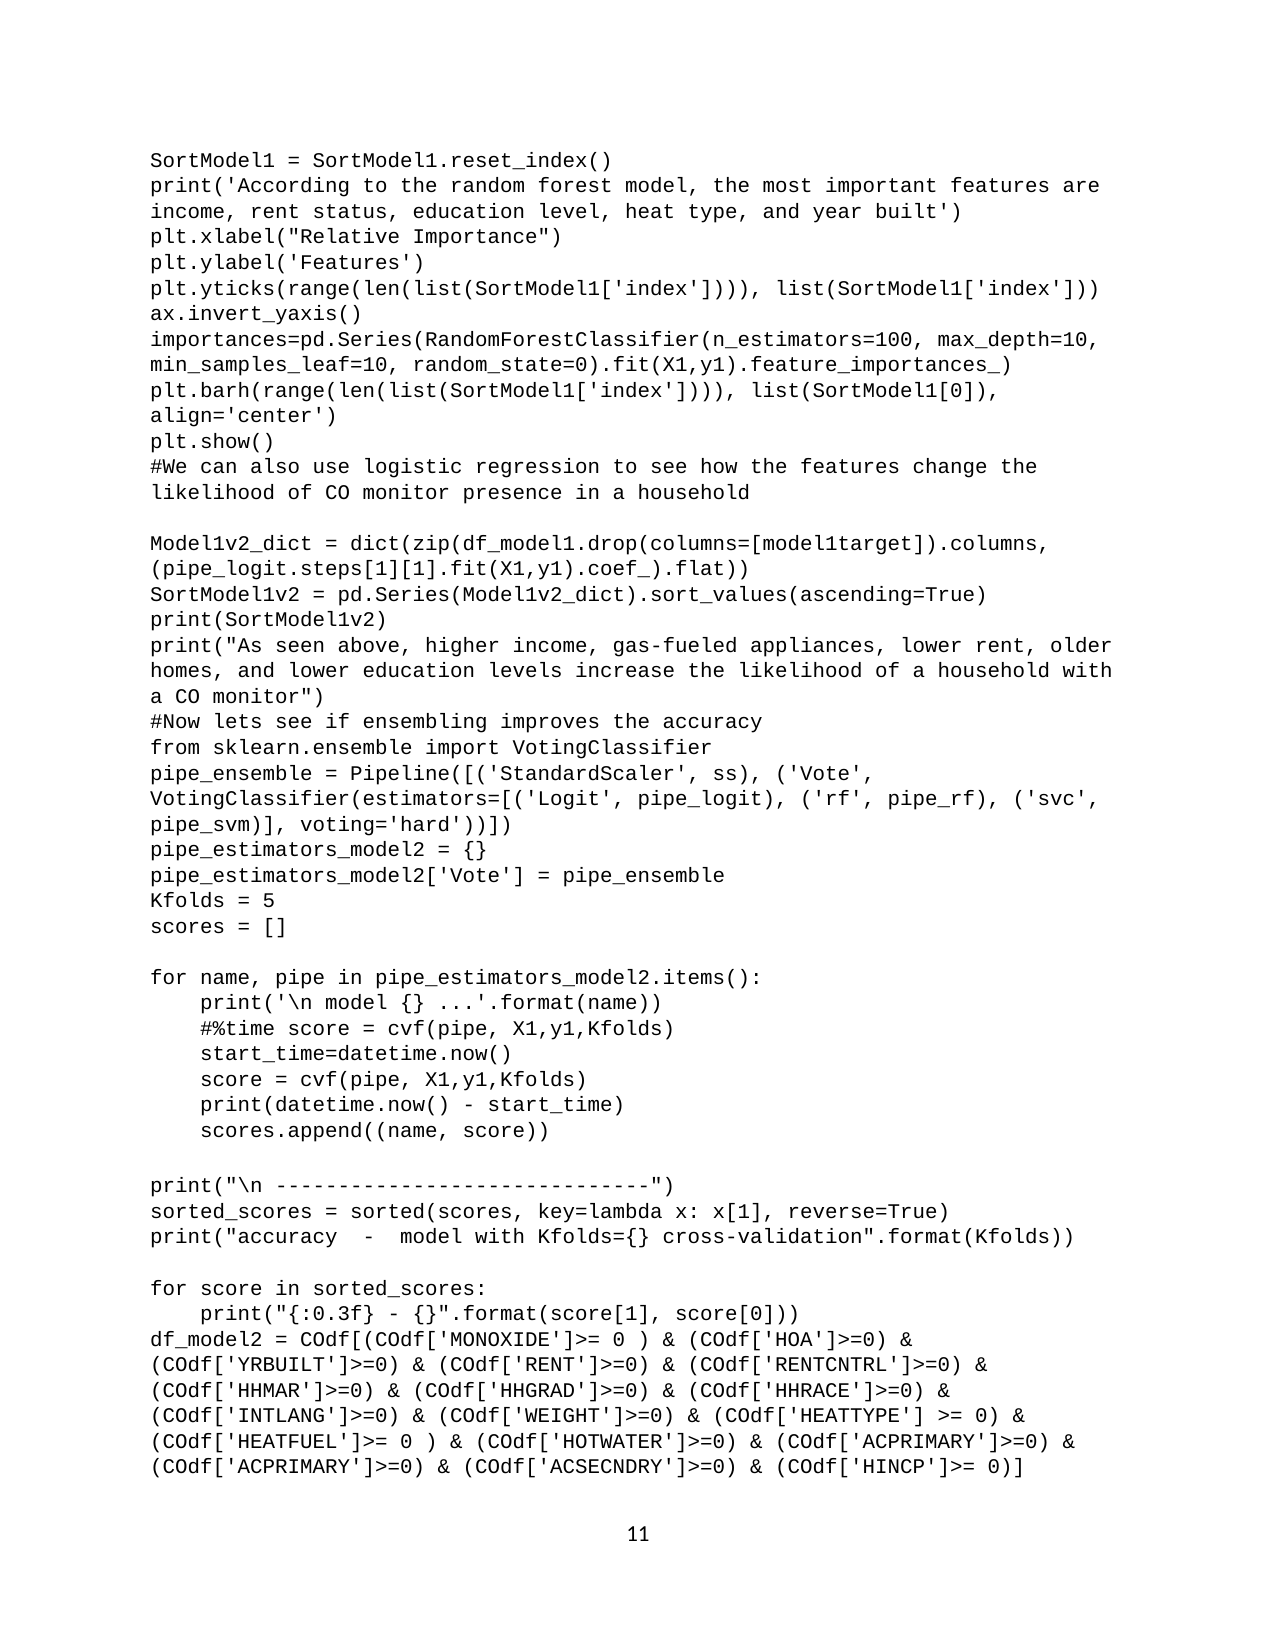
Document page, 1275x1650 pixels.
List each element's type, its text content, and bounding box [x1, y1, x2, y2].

text print("\n ------------------------------") [150, 1176, 1125, 1199]
text print("{:0.3f} - {}".format(score[1], score[0])) [150, 1303, 1125, 1327]
text from sklearn.ensemble import VotingClassifier [150, 737, 1125, 761]
text scores = [] [150, 916, 1125, 939]
text print("accuracy - model with Kfolds={} cross-validation".format(Kfolds)) [150, 1227, 1125, 1250]
text sorted_scores = sorted(scores, key=lambda x: x[1], reverse=True) [150, 1201, 1125, 1225]
text for score in sorted_scores: [150, 1278, 1125, 1301]
text print(SortModel1v2) [150, 609, 1125, 633]
text df_model2 = COdf[(COdf['MONOXIDE']>= 0 ) & (COdf['HOA']>=0) & (COdf['YRBUILT']>=0) & (COdf['RENT']>=0) & (COdf['RENTCNTRL']>=0) & (COdf['HHMAR']>=0) & (COdf['HHGRAD']>=0) & (COdf['HHRACE']>=0) & (COdf['INTLANG']>=0) & (COdf['WEIGHT']>=0) & (COdf['HEATTYPE'] >= 0) & (COdf['HEATFUEL']>= 0 ) & (COdf['HOTWATER']>=0) & (COdf['ACPRIMARY']>=0) & (COdf['ACPRIMARY']>=0) & (COdf['ACSECNDRY']>=0) & (COdf['HINCP']>= 0)] [150, 1329, 1125, 1480]
text plt.xlabel("Relative Importance") [150, 227, 1125, 250]
text score = cvf(pipe, X1,y1,Kfolds) [150, 1069, 1125, 1092]
text pipe_estimators_model2['Vote'] = pipe_ensemble [150, 864, 1125, 888]
text plt.yticks(range(len(list(SortModel1['index']))), list(SortModel1['index'])) [150, 278, 1125, 301]
text #Now lets see if ensembling improves the accuracy [150, 711, 1125, 735]
text print('According to the random forest model, the most important features are income, rent status, education level, heat type, and year built') [150, 176, 1125, 225]
text Kfolds = 5 [150, 890, 1125, 914]
text #We can also use logistic regression to see how the features change the likelihood of CO monitor presence in a household [150, 456, 1125, 505]
text print(datetime.now() - start_time) [150, 1094, 1125, 1118]
text plt.barh(range(len(list(SortModel1['index']))), list(SortModel1[0]), align='center') [150, 380, 1125, 429]
text for name, pipe in pipe_estimators_model2.items(): [150, 967, 1125, 990]
text importances=pd.Series(RandomForestClassifier(n_estimators=100, max_depth=10, min_samples_leaf=10, random_state=0).fit(X1,y1).feature_importances_) [150, 329, 1125, 378]
text Model1v2_dict = dict(zip(df_model1.drop(columns=[model1target]).columns, (pipe_logit.steps[1][1].fit(X1,y1).coef_).flat)) [150, 533, 1125, 582]
text SortModel1 = SortModel1.reset_index() [150, 150, 1125, 174]
text #%time score = cvf(pipe, X1,y1,Kfolds) [150, 1018, 1125, 1041]
text SortModel1v2 = pd.Series(Model1v2_dict).sort_values(ascending=True) [150, 584, 1125, 607]
text scores.append((name, score)) [150, 1120, 1125, 1143]
text ax.invert_yaxis() [150, 303, 1125, 327]
text pipe_estimators_model2 = {} [150, 839, 1125, 863]
text pipe_ensemble = Pipeline([('StandardScaler', ss), ('Vote', VotingClassifier(estimators=[('Logit', pipe_logit), ('rf', pipe_rf), ('svc', pipe_svm)], voting='hard'))]) [150, 762, 1125, 837]
text print("As seen above, higher income, gas-fueled appliances, lower rent, older homes, and lower education levels increase the likelihood of a household with a CO monitor") [150, 635, 1125, 709]
text plt.ylabel('Features') [150, 252, 1125, 276]
text plt.show() [150, 431, 1125, 454]
text print('\n model {} ...'.format(name)) [150, 992, 1125, 1016]
text start_time=datetime.now() [150, 1043, 1125, 1067]
